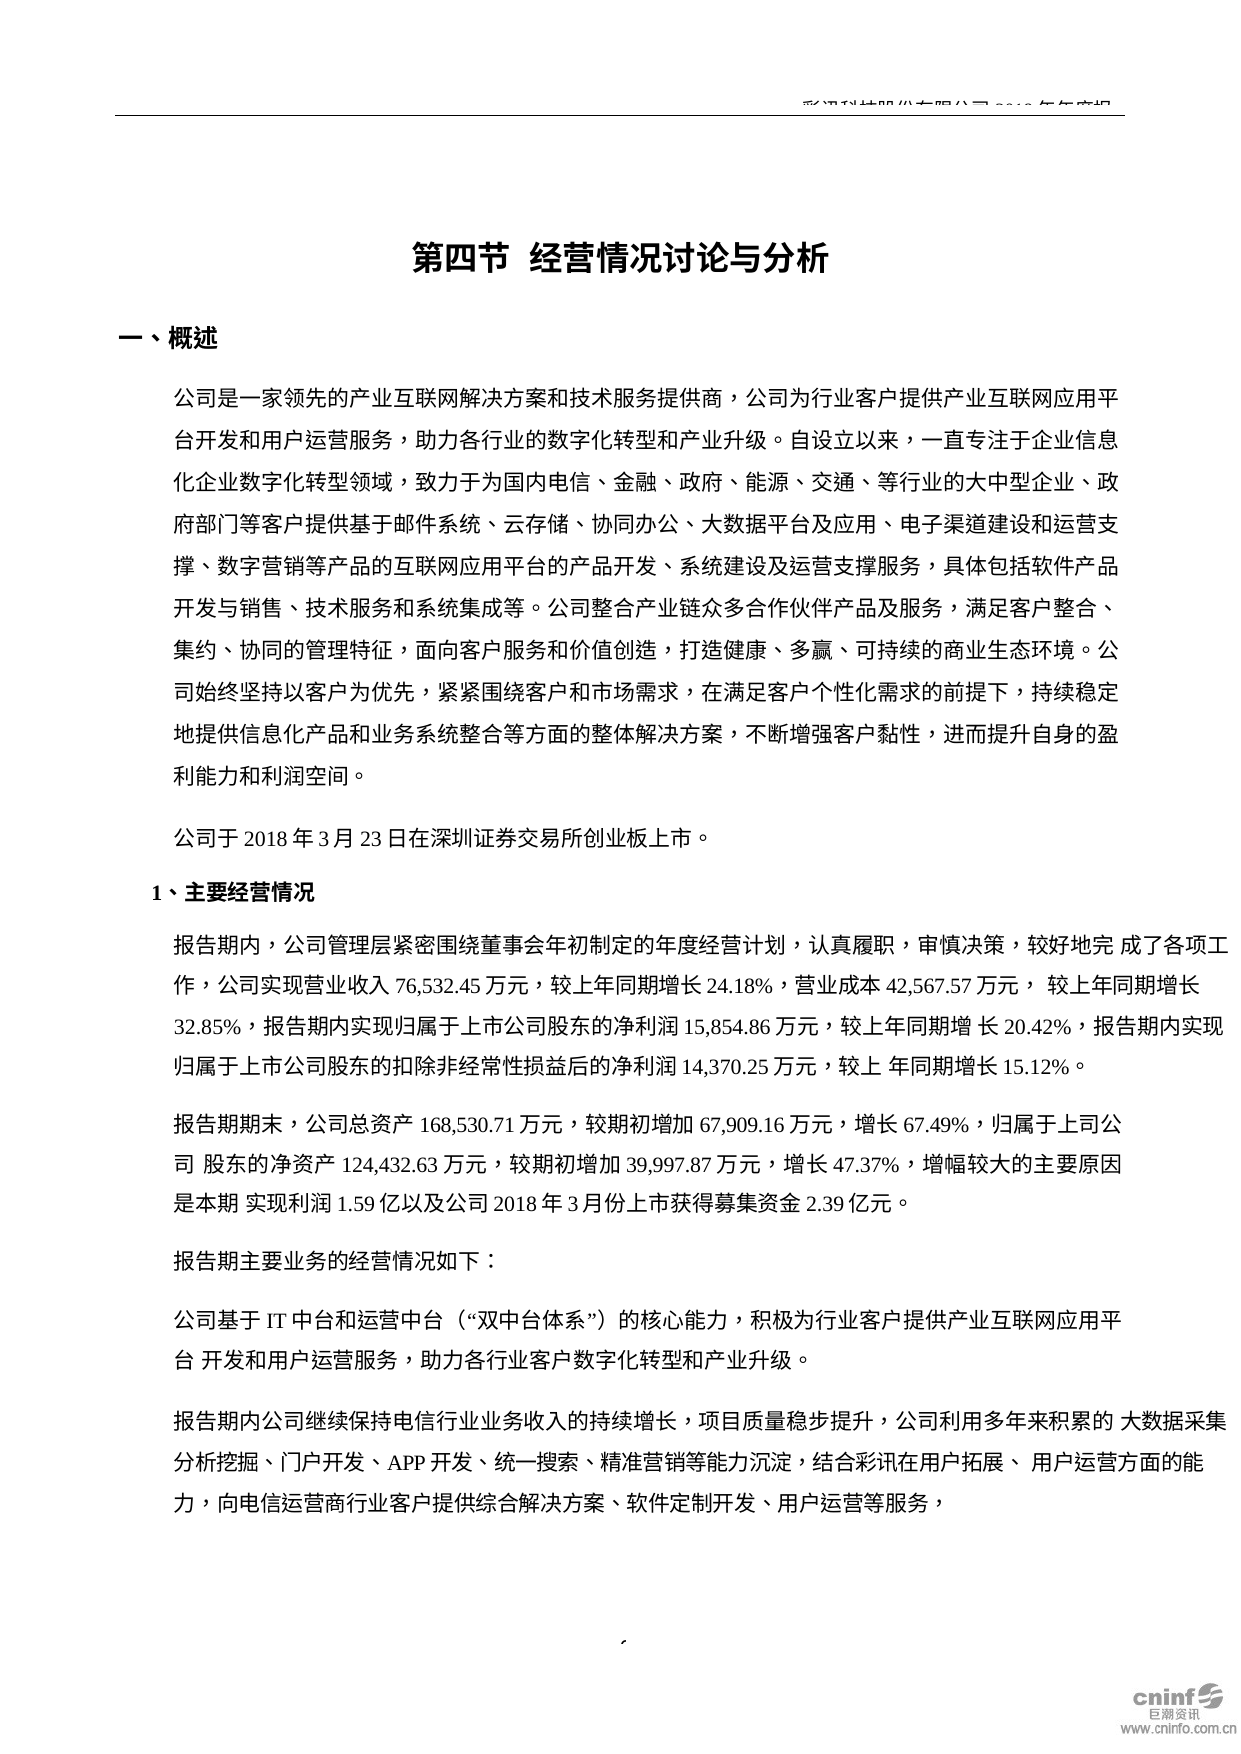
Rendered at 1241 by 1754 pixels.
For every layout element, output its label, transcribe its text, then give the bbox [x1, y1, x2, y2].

text 报告期主要业务的经营情况如下： [174, 1246, 1240, 1276]
text 公司基于IT中台和运营中台（“双中台体系”）的核心能力，积极为行业客户提供产业互联网应用平台 开发和用户运营服务，助力各行业客户数字化转型和产业升级。 [174, 1305, 1123, 1375]
text 报告期内，公司管理层紧密围绕董事会年初制定的年度经营计划，认真履职，审慎决策，较好地完 成了各项工作，公司实现营业收入76,532.45万元，较上年同期增长24.18%，营业成本42,567.57万元， 较上年同期增长32.85%，报告期内实现归属于上市公司股东的净利润15,854.86万元，较上年同期增 长20.42%，报告期内实现归属于上市公司股东的扣除非经常性损益后的净利润14,370.25万元，较上 年同期增长15.12%。 [174, 930, 1240, 1081]
subtitle 第四节 经营情况讨论与分析 [411, 233, 1240, 280]
text 公司于2018年3月23日在深圳证券交易所创业板上市。 [174, 823, 1240, 852]
text 公司是一家领先的产业互联网解决方案和技术服务提供商，公司为行业客户提供产业互联网应用平 台开发和用户运营服务，助力各行业的数字化转型和产业升级。自设立以来，一直专注于企业信息 化企业数字化转型领域，致力于为国内电信、金融、政府、能源、交通、等行业的大中型企业、政 府部门等客户提供基于邮件系统、云存储、协同办公、大数据平台及应用、电子渠道建设和运营支 撑、数字营销等产品的互联网应用平台的产品开发、系统建设及运营支撑服务，具体包括软件产品 开发与销售、技术服务和系统集成等。公司整合产业链众多合作伙伴产品及服务，满足客户整合、 集约、协同的管理特征，面向客户服务和价值创造，打造健康、多赢、可持续的商业生态环境。公 司始终坚持以客户为优先，紧紧围绕客户和市场需求，在满足客户个性化需求的前提下，持续稳定 地提供信息化产品和业务系统整合等方面的整体解决方案，不断增强客户黏性，进而提升自身的盈 利能力和利润空间。 [174, 383, 1123, 790]
picture [1115, 1680, 1240, 1737]
subtitle 1、主要经营情况 [151, 877, 1240, 907]
subtitle 一、概述 [118, 317, 1240, 355]
text 报告期内公司继续保持电信行业业务收入的持续增长，项目质量稳步提升，公司利用多年来积累的 大数据采集分析挖掘、门户开发、APP开发、统一搜索、精准营销等能力沉淀，结合彩讯在用户拓展、 用户运营方面的能力，向电信运营商行业客户提供综合解决方案、软件定制开发、用户运营等服务， [174, 1406, 1240, 1518]
text 报告期期末，公司总资产168,530.71万元，较期初增加67,909.16万元，增长67.49%，归属于上司公司 股东的净资产124,432.63万元，较期初增加39,997.87万元，增长47.37%，增幅较大的主要原因是本期 实现利润1.59亿以及公司2018年3月份上市获得募集资金2.39亿元。 [174, 1109, 1123, 1218]
